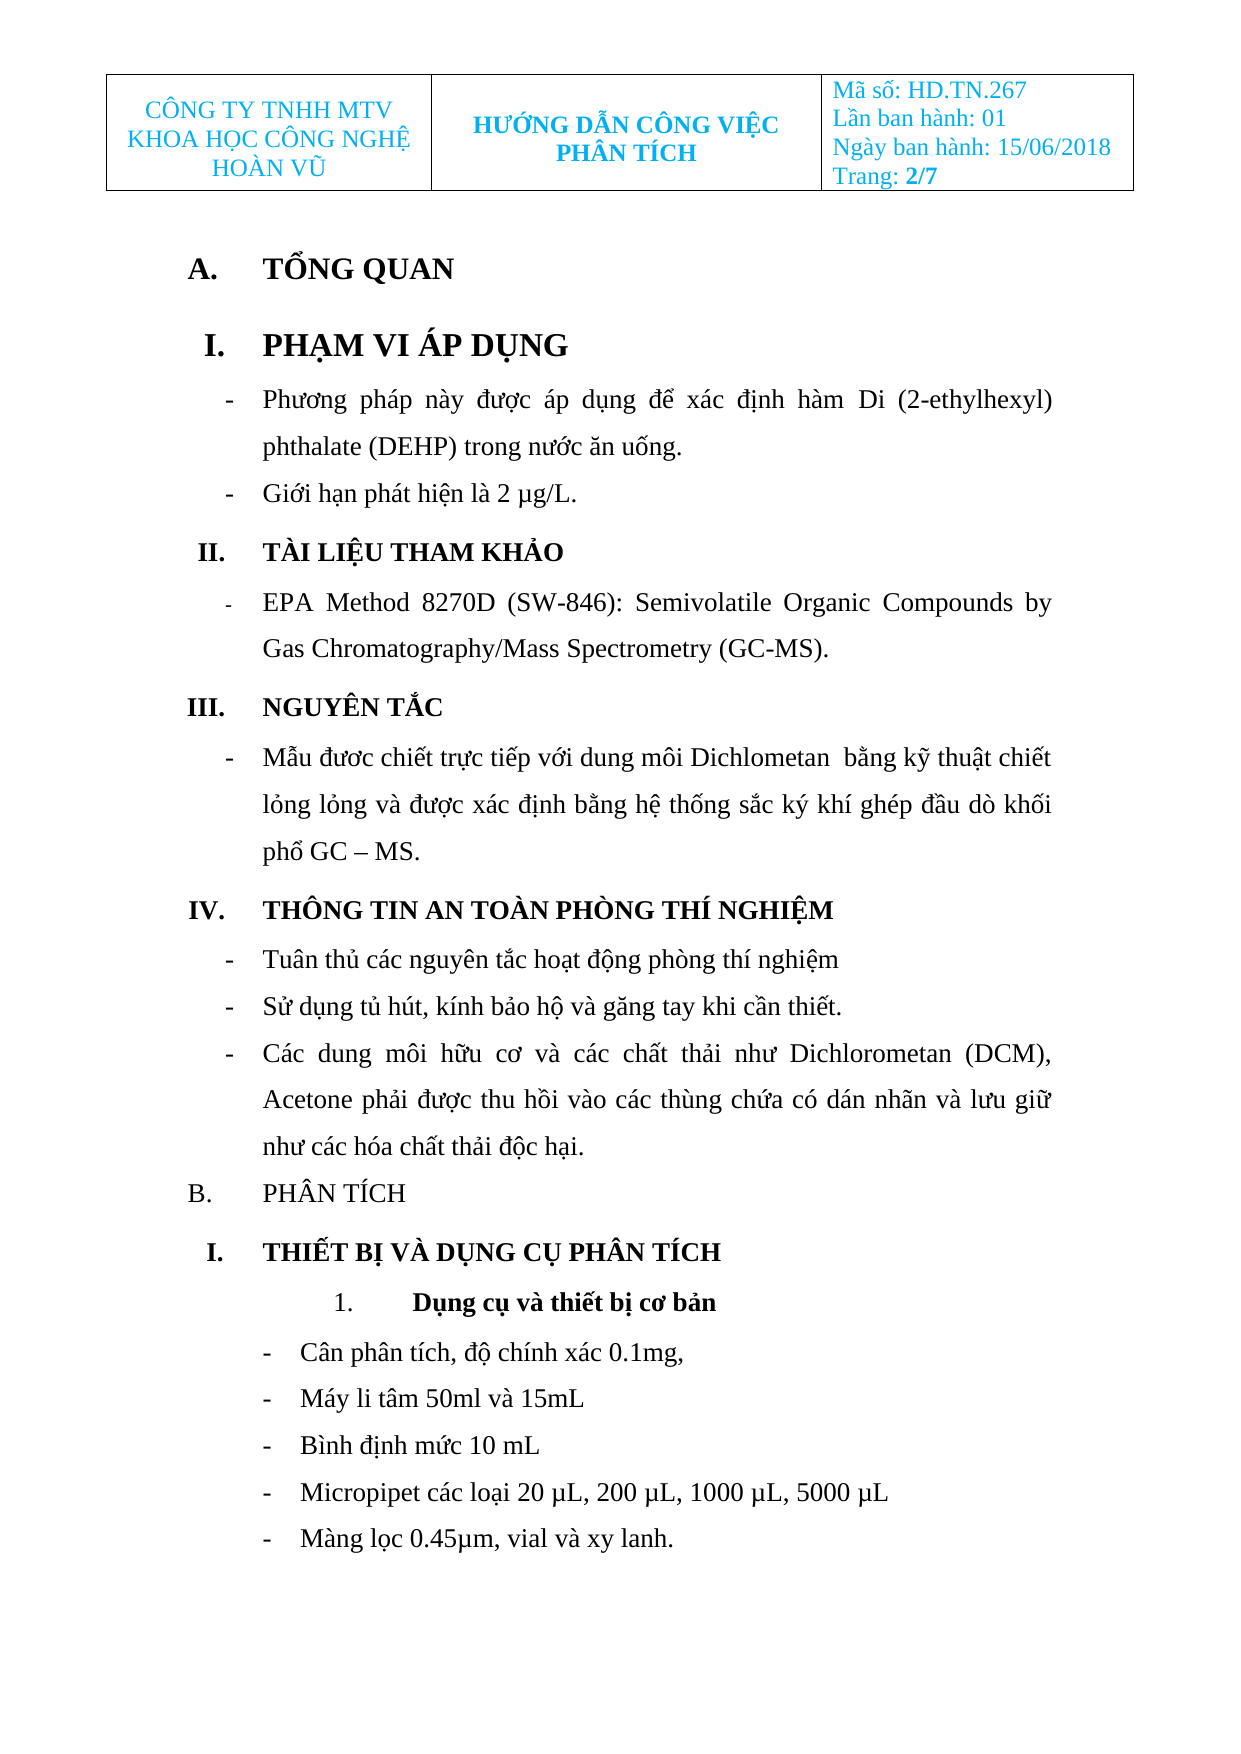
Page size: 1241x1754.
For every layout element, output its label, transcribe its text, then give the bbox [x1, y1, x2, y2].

list TỔNG QUAN [187, 250, 1053, 286]
list Phương pháp này được áp dụng để xác định hàm Di (2-ethylhexyl) phthalate (DEHP) trong nước ăn uống. [225, 383, 1053, 461]
subtitle Tài liệu tham khảo [225, 536, 1053, 567]
list Tuân thủ các nguyên tắc hoạt động phòng thí nghiệm [225, 944, 1053, 975]
subtitle Phạm vi áp dụng [225, 325, 1053, 363]
list Bình định mức 10 mL [262, 1429, 1053, 1460]
list Micropipet các loại 20 µL, 200 µL, 1000 µL, 5000 µL [262, 1476, 1053, 1507]
subtitle Thông tin an toàn phòng thí nghiệm [225, 894, 1053, 925]
list Giới hạn phát hiện là 2 µg/L. [225, 477, 1053, 508]
subtitle Nguyên tắc [225, 692, 1053, 723]
list PHÂN TÍCH [187, 1177, 1053, 1208]
list Màng lọc 0.45µm, vial và xy lanh. [262, 1522, 1053, 1553]
list Cân phân tích, độ chính xác 0.1mg, [262, 1336, 1053, 1367]
list Các dung môi hữu cơ và các chất thải như Dichlorometan (DCM), Acetone phải được thu hồi vào các thùng chứa có dán nhãn và lưu giữ như các hóa chất thải độc hại. [225, 1037, 1053, 1161]
list Sử dụng tủ hút, kính bảo hộ và găng tay khi cần thiết. [225, 990, 1053, 1021]
list EPA Method 8270D (SW-846): Semivolatile Organic Compounds by Gas Chromatography/Mass Spectrometry (GC-MS). [225, 586, 1053, 663]
list Mẫu đươc chiết trực tiếp với dung môi Dichlometan bằng kỹ thuật chiết lỏng lỏng và được xác định bằng hệ thống sắc ký khí ghép đầu dò khối phổ GC – MS. [225, 741, 1053, 866]
subtitle Thiết bị và dụng cụ phân tích [206, 1236, 1053, 1267]
subtitle Dụng cụ và thiết bị cơ bản [262, 1286, 1053, 1317]
list Máy li tâm 50ml và 15mL [262, 1382, 1053, 1413]
